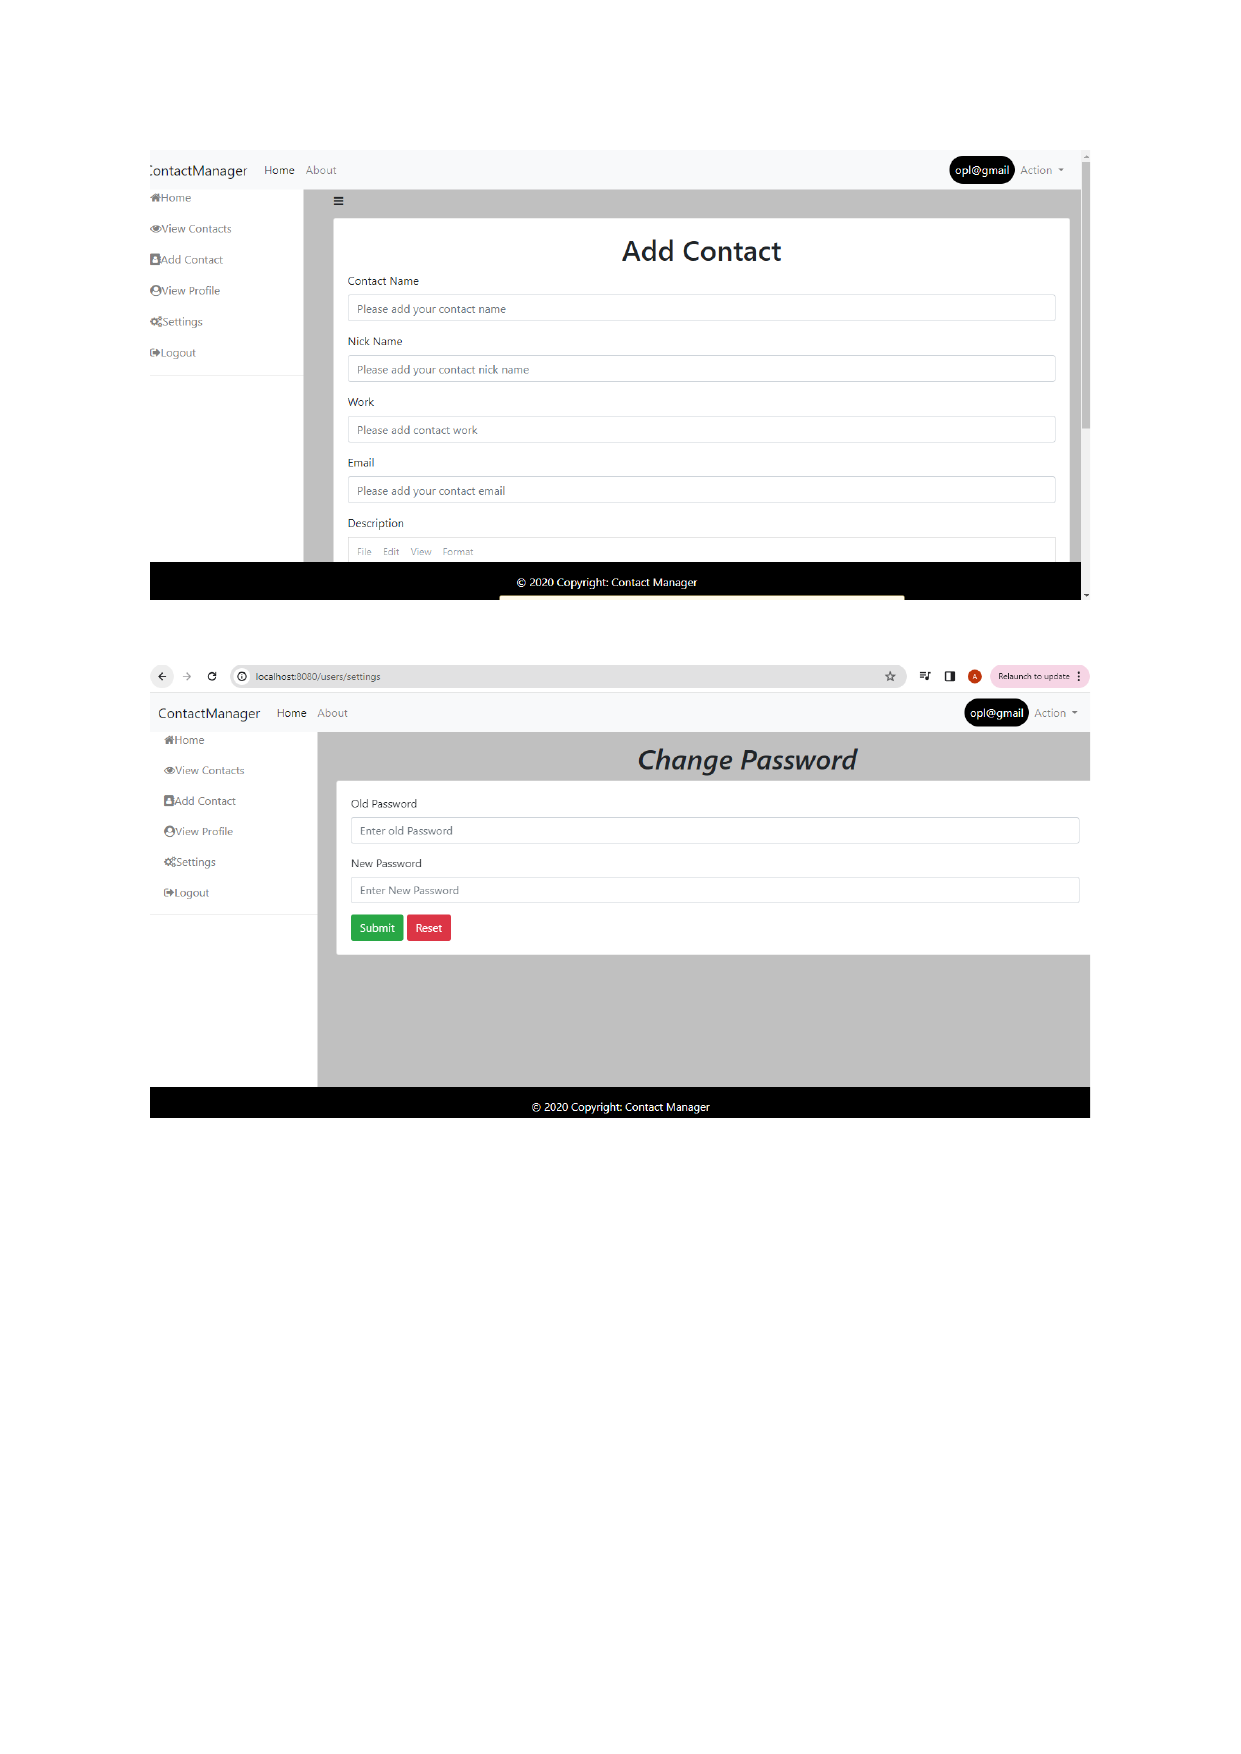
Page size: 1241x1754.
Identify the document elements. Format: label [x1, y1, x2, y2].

picture [150, 150, 1091, 600]
picture [150, 665, 1091, 1118]
